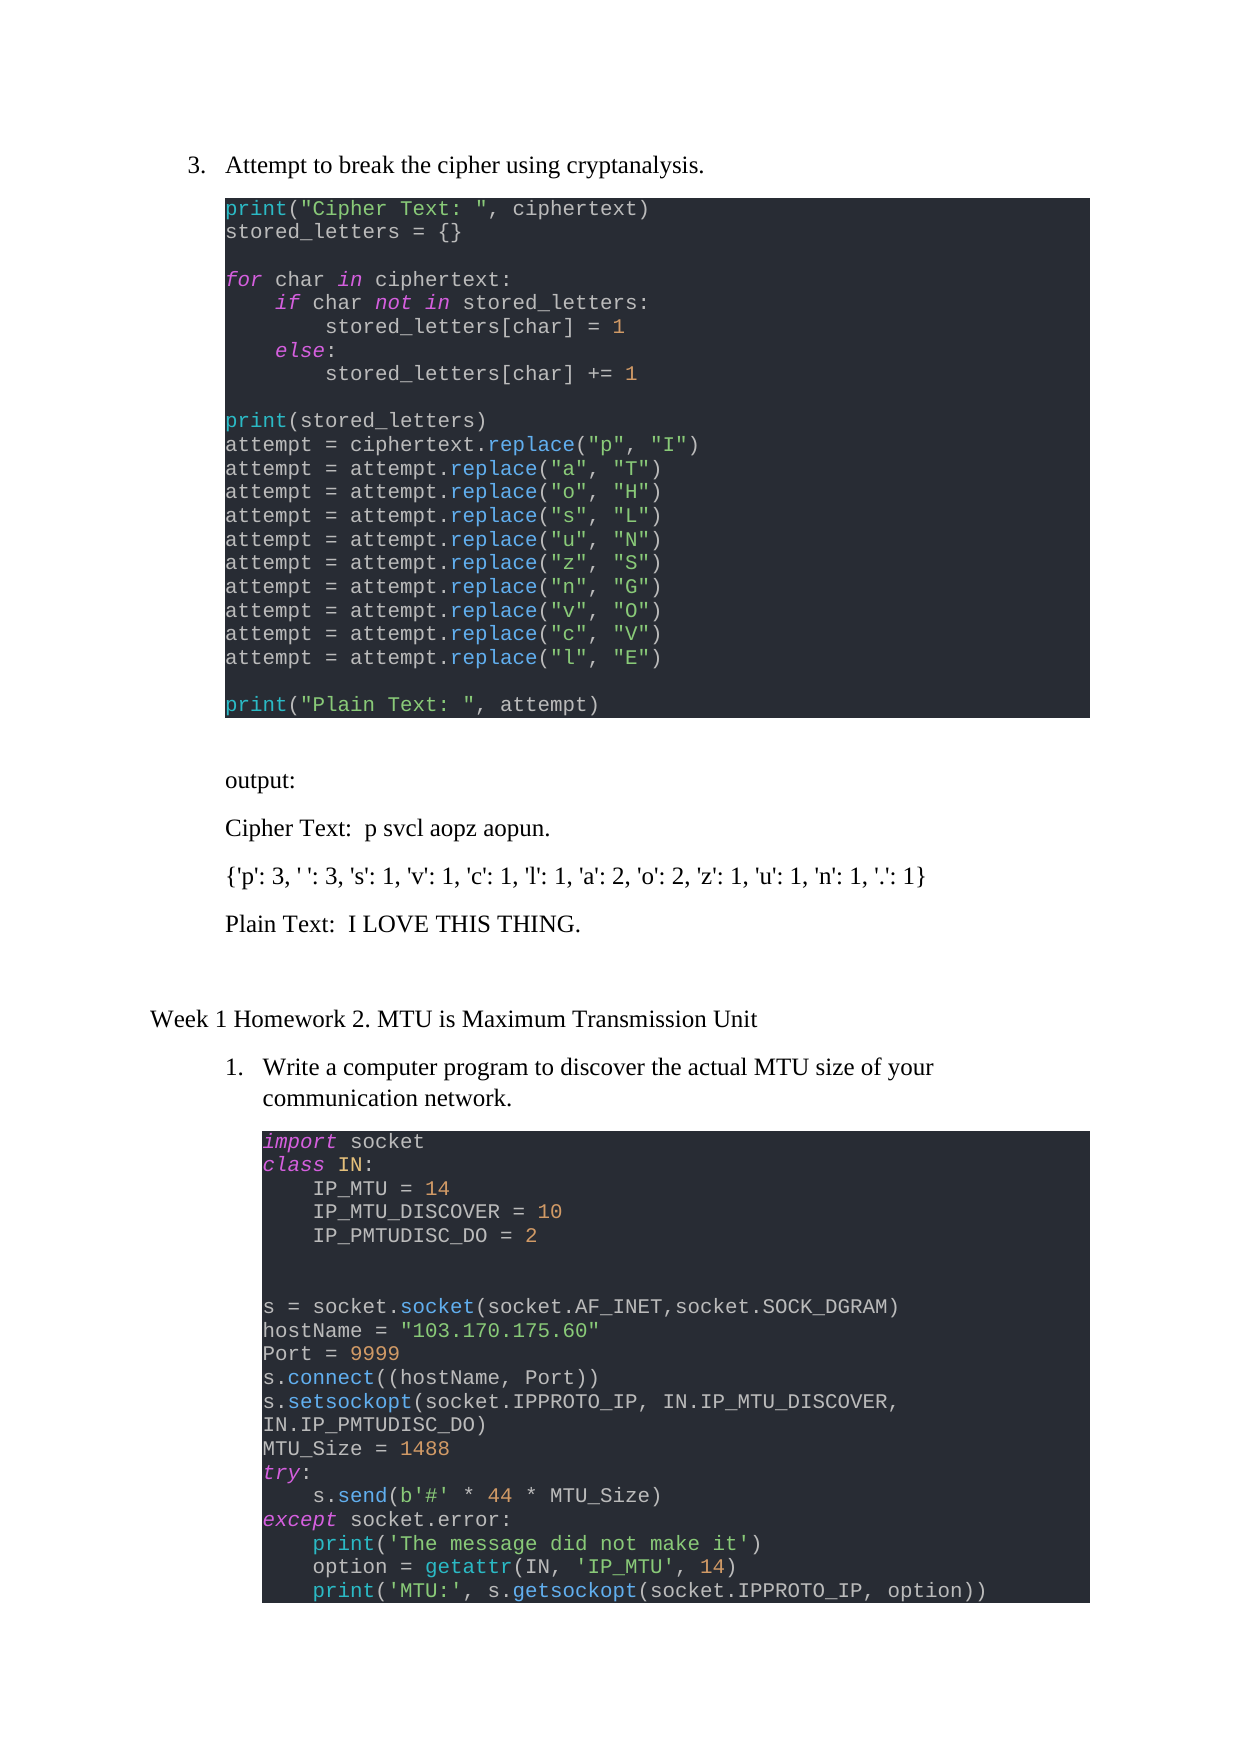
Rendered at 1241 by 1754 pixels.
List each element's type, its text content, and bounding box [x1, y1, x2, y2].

text output: [225, 766, 1090, 794]
text print("Cipher Text: ", ciphertext) stored_letters = {} for char in ciphertext: if char not in stored_letters: stored_letters[char] = 1 else: stored_letters[char] += 1 print(stored_letters) attempt = ciphertext.replace("p", "I") attempt = attempt.replace("a", "T") attempt = attempt.replace("o", "H") attempt = attempt.replace("s", "L") attempt = attempt.replace("u", "N") attempt = attempt.replace("z", "S") attempt = attempt.replace("n", "G") attempt = attempt.replace("v", "O") attempt = attempt.replace("c", "V") attempt = attempt.replace("l", "E") print("Plain Text: ", attempt) [225, 198, 1090, 718]
list Write a computer program to discover the actual MTU size of your communication network. [225, 1052, 1090, 1112]
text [262, 1131, 1090, 1603]
text {'p': 3, ' ': 3, 's': 1, 'v': 1, 'c': 1, 'l': 1, 'a': 2, 'o': 2, 'z': 1, 'u': 1, 'n': 1, '.': 1} [225, 861, 1090, 890]
list Attempt to break the cipher using cryptanalysis. [187, 150, 1090, 179]
text Cipher Text: p svcl aopz aopun. [225, 813, 1090, 842]
text Week 1 Homework 2. MTU is Maximum Transmission Unit [150, 1004, 1090, 1033]
text Plain Text: I LOVE THIS THING. [225, 909, 1090, 937]
